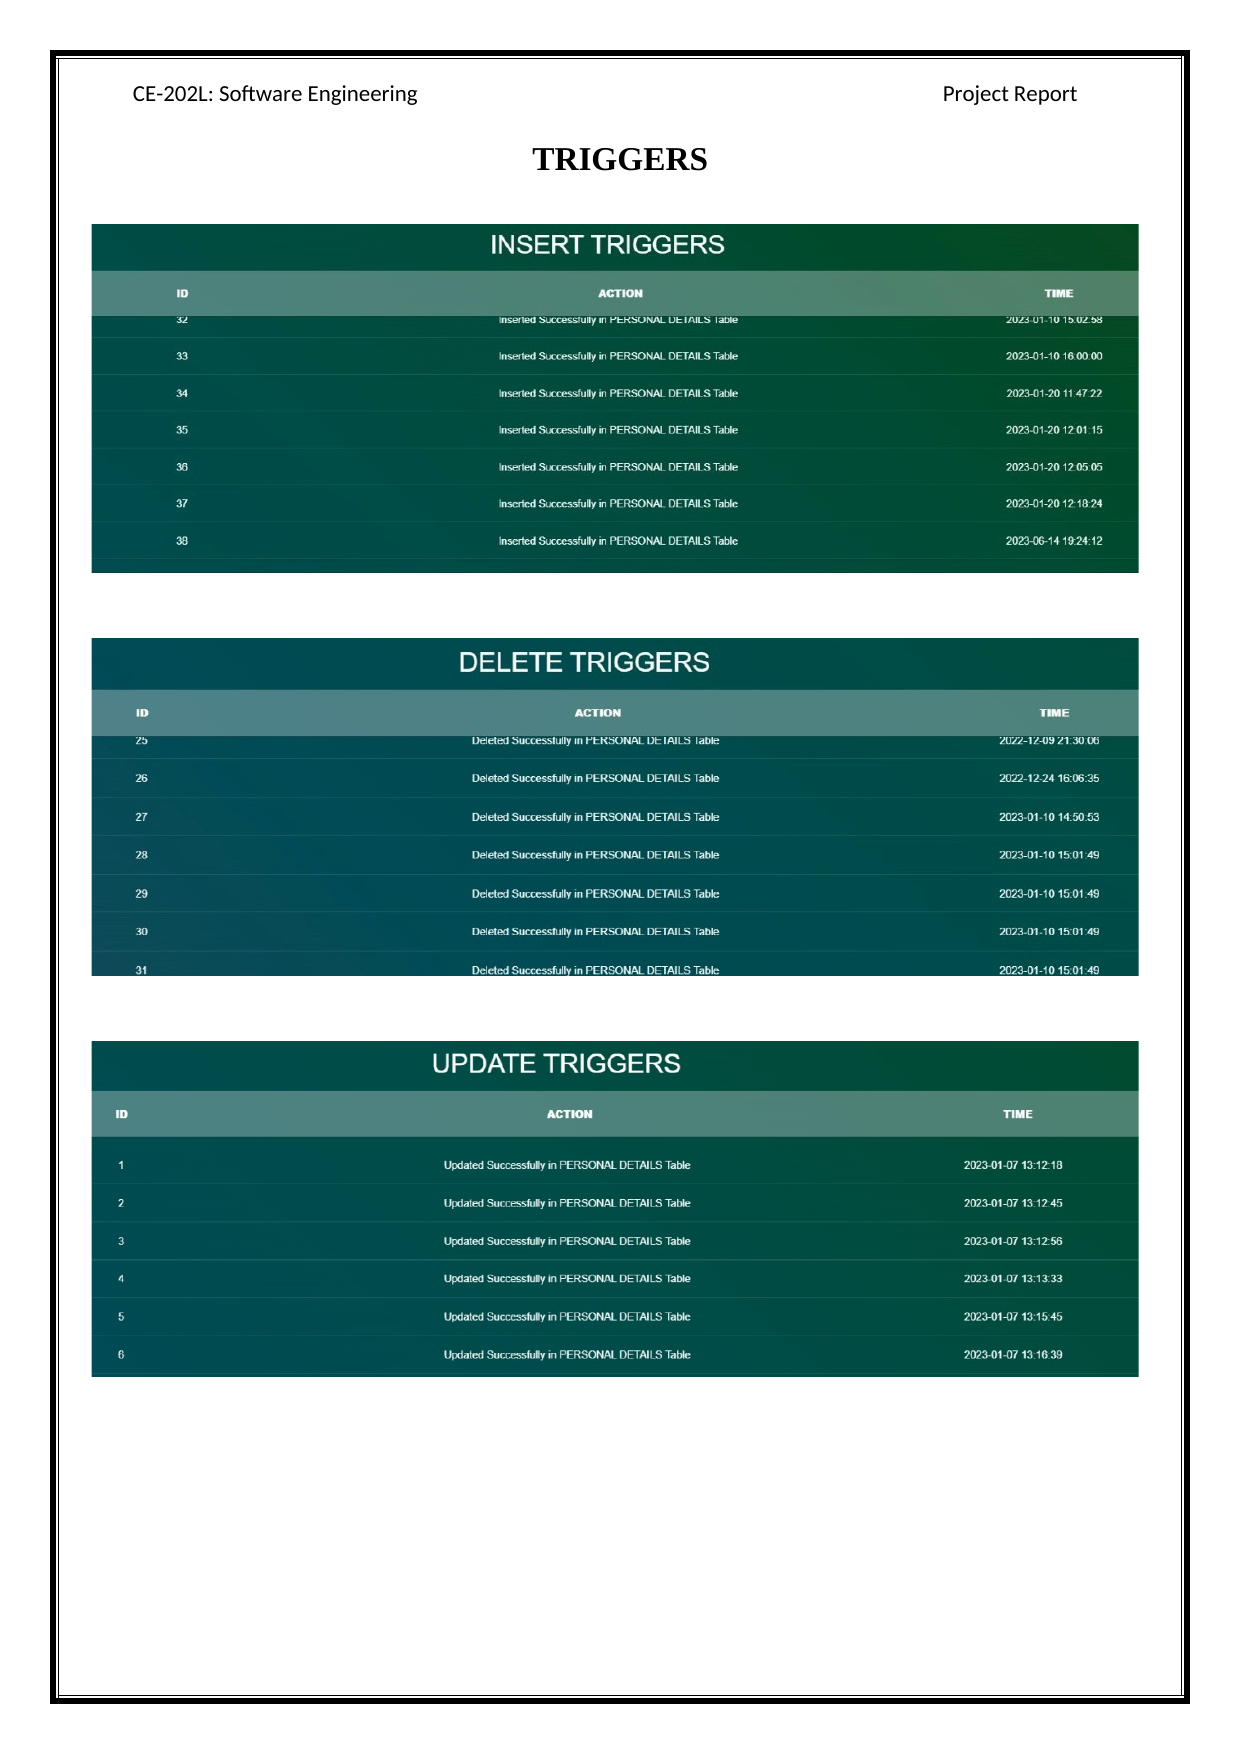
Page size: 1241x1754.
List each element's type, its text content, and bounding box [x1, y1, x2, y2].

picture [91, 1041, 1139, 1377]
picture [91, 638, 1139, 976]
picture [91, 224, 1139, 573]
subtitle TRIGGERS [161, 139, 1079, 178]
